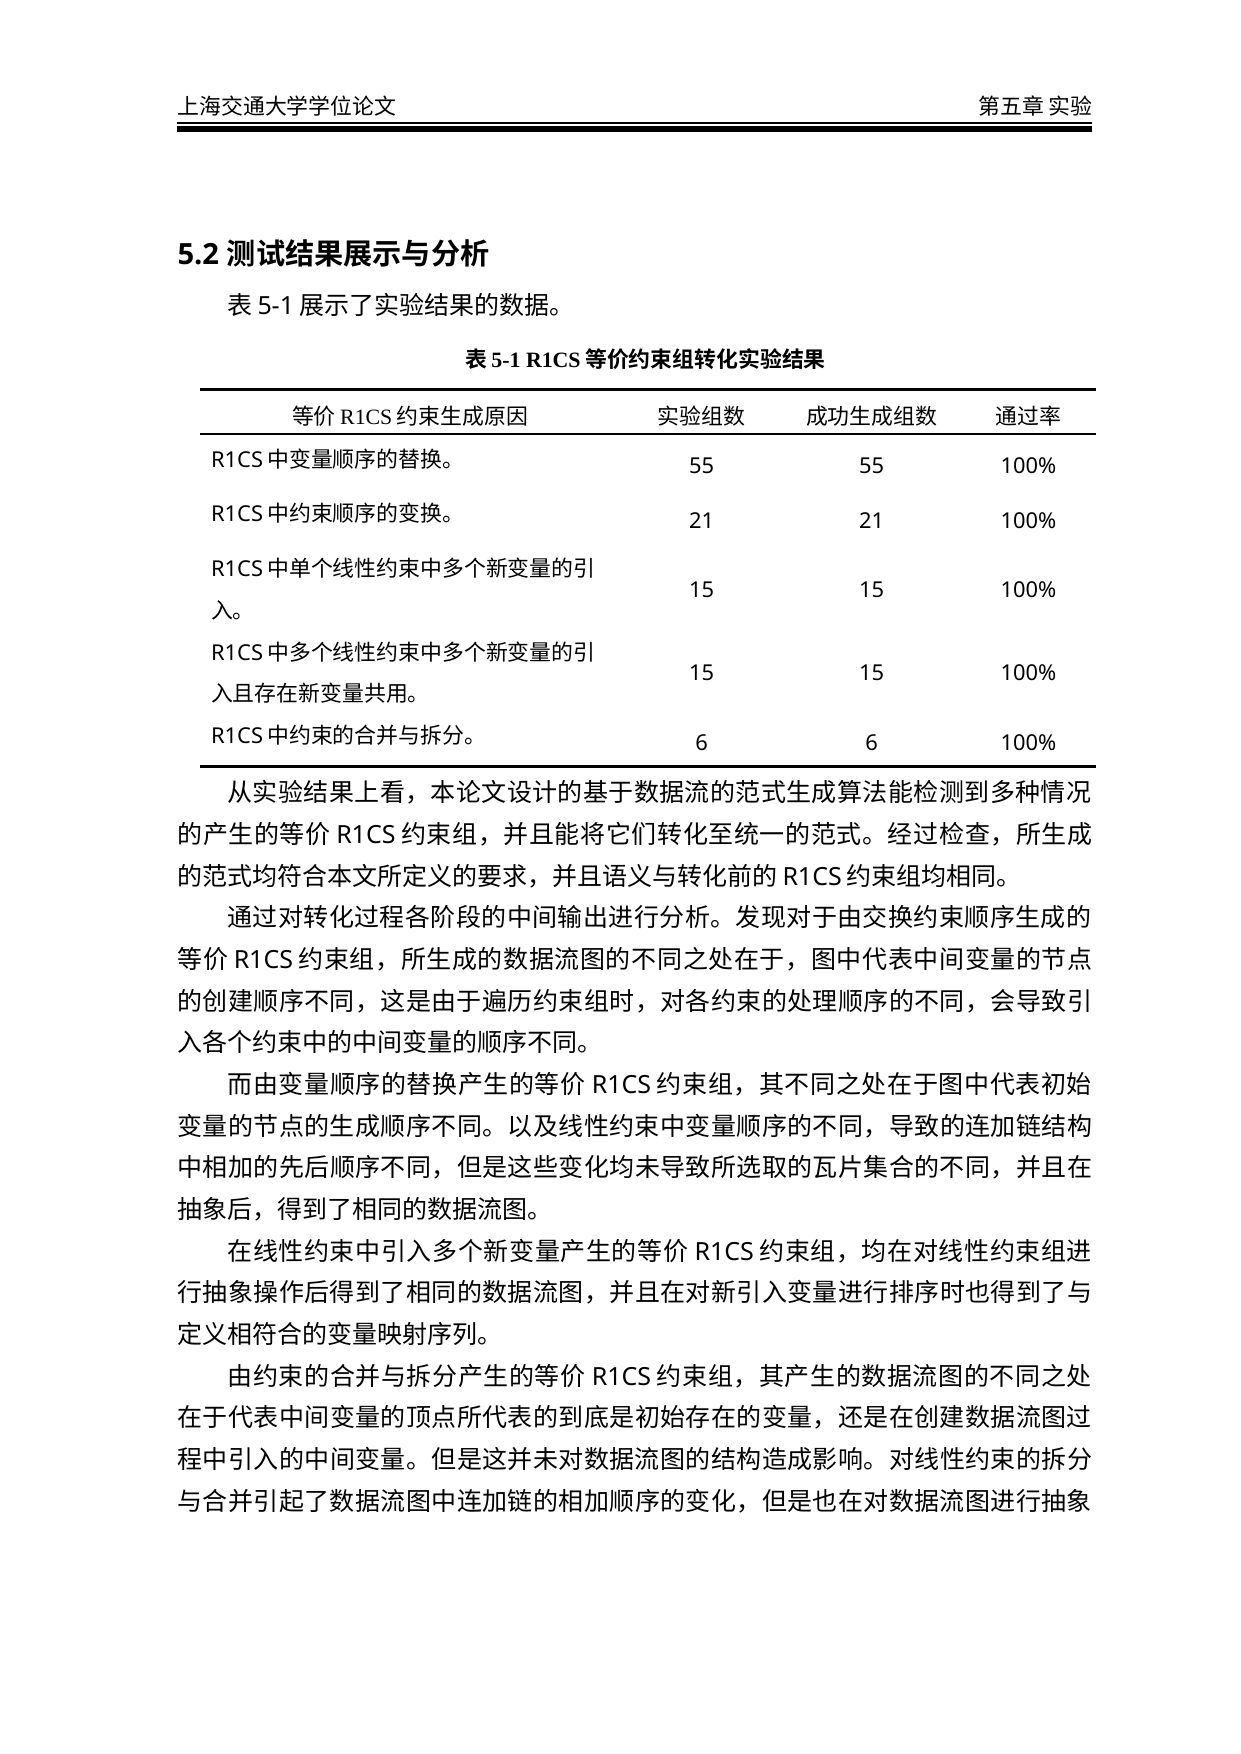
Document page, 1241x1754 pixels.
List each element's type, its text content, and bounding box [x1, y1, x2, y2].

table_cell 100% [960, 543, 1096, 627]
table_cell 21 [783, 488, 960, 543]
text 从实验结果上看，本论文设计的基于数据流的范式生成算法能检测到多种情况的产生的等价R1CS约束组，并且能将它们转化至统一的范式。经过检查，所生成的范式均符合本文所定义的要求，并且语义与转化前的R1CS约束组均相同。 [177, 768, 1092, 893]
table_cell 100% [960, 710, 1096, 765]
subtitle 5.2 测试结果展示与分析 [177, 230, 1092, 273]
table_cell 21 [620, 488, 783, 543]
text 表5-1展示了实验结果的数据。 [177, 285, 1092, 321]
table_cell R1CS中多个线性约束中多个新变量的引入且存在新变量共用。 [200, 627, 620, 710]
text 通过对转化过程各阶段的中间输出进行分析。发现对于由交换约束顺序生成的等价R1CS约束组，所生成的数据流图的不同之处在于，图中代表中间变量的节点的创建顺序不同，这是由于遍历约束组时，对各约束的处理顺序的不同，会导致引入各个约束中的中间变量的顺序不同。 [177, 893, 1092, 1060]
table_cell 100% [960, 488, 1096, 543]
table_cell R1CS中约束顺序的变换。 [200, 488, 620, 543]
text 而由变量顺序的替换产生的等价R1CS约束组，其不同之处在于图中代表初始变量的节点的生成顺序不同。以及线性约束中变量顺序的不同，导致的连加链结构中相加的先后顺序不同，但是这些变化均未导致所选取的瓦片集合的不同，并且在抽象后，得到了相同的数据流图。 [177, 1060, 1092, 1227]
table_cell 15 [620, 627, 783, 710]
table_header 等价R1CS约束生成原因 [200, 391, 620, 433]
text 在线性约束中引入多个新变量产生的等价R1CS约束组，均在对线性约束组进行抽象操作后得到了相同的数据流图，并且在对新引入变量进行排序时也得到了与定义相符合的变量映射序列。 [177, 1227, 1092, 1352]
table_header 实验组数 [620, 391, 783, 433]
table_cell 100% [960, 435, 1096, 488]
table_cell 15 [783, 543, 960, 627]
table_cell R1CS中约束的合并与拆分。 [200, 710, 620, 765]
table_cell 15 [783, 627, 960, 710]
table_cell 55 [783, 435, 960, 488]
table_cell 55 [620, 435, 783, 488]
table_cell 100% [960, 627, 1096, 710]
table_cell 6 [783, 710, 960, 765]
table_header 成功生成组数 [783, 391, 960, 433]
table_cell R1CS中单个线性约束中多个新变量的引入。 [200, 543, 620, 627]
table_header 通过率 [960, 391, 1096, 433]
text 由约束的合并与拆分产生的等价R1CS约束组，其产生的数据流图的不同之处在于代表中间变量的顶点所代表的到底是初始存在的变量，还是在创建数据流图过程中引入的中间变量。但是这并未对数据流图的结构造成影响。对线性约束的拆分与合并引起了数据流图中连加链的相加顺序的变化，但是也在对数据流图进行抽象后得到解决。 [177, 1352, 1092, 1518]
text 表5-1 R1CS等价约束组转化实验结果 [177, 334, 1092, 376]
table_cell 6 [620, 710, 783, 765]
table_cell R1CS中变量顺序的替换。 [200, 435, 620, 488]
table_cell 15 [620, 543, 783, 627]
